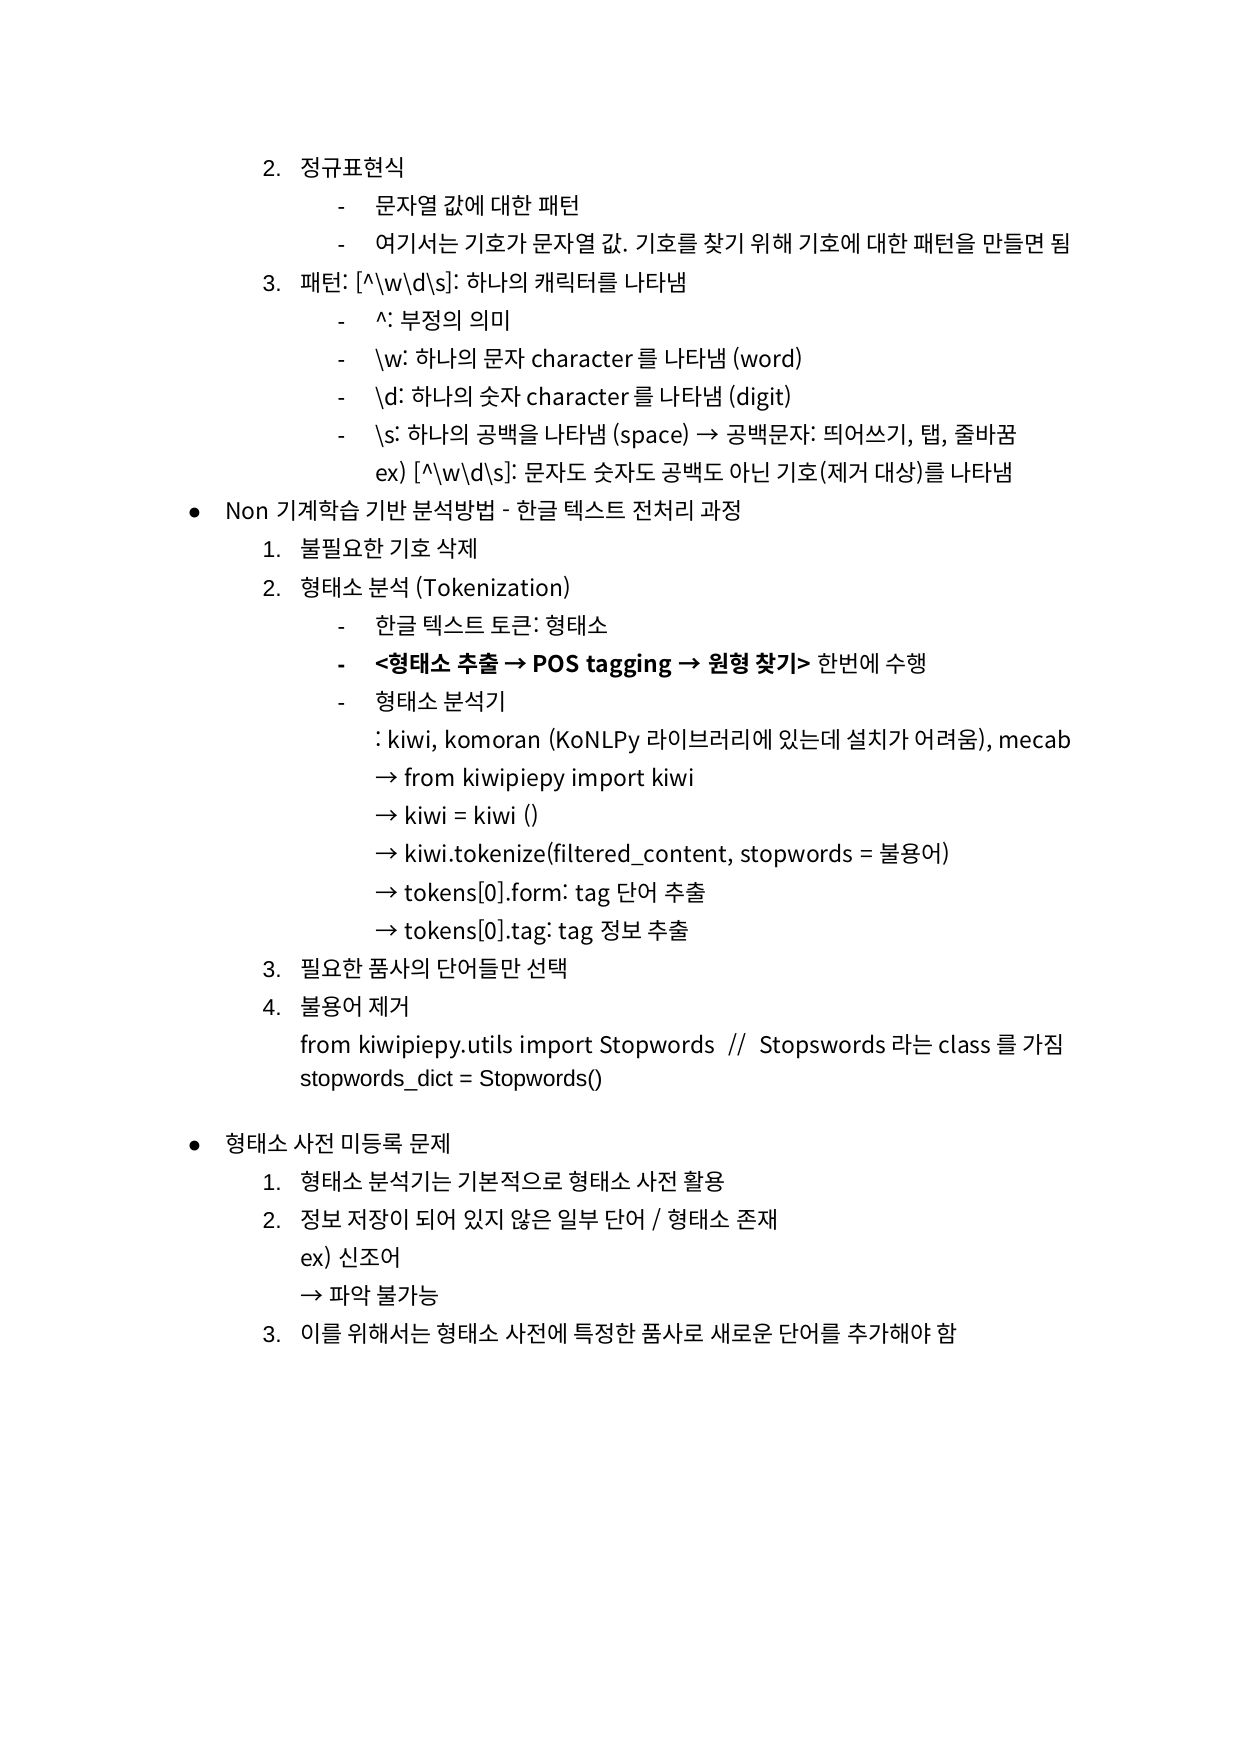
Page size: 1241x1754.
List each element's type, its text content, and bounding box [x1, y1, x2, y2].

list 정규표현식 [262, 150, 1090, 183]
list 형태소 분석기 [337, 684, 1090, 717]
list 한글 텍스트 토큰: 형태소 [337, 607, 1090, 641]
text → kiwi = kiwi () → kiwi.tokenize(filtered_content, stopwords = 불용어) [375, 798, 1090, 869]
list \s: 하나의 공백을 나타냄 (space) → 공백문자: 띄어쓰기, 탭, 줄바꿈 [337, 417, 1090, 450]
text ex) 신조어 [300, 1240, 1090, 1273]
list <형태소 추출 → POS tagging → 원형 찾기> 한번에 수행 [337, 646, 1090, 679]
list 형태소 분석 (Tokenization) [262, 569, 1090, 603]
text → tokens[0].form: tag 단어 추출 [375, 874, 1090, 908]
list 형태소 사전 미등록 문제 [187, 1125, 1090, 1159]
list 문자열 값에 대한 패턴 [337, 188, 1090, 221]
list 여기서는 기호가 문자열 값. 기호를 찾기 위해 기호에 대한 패턴을 만들면 됨 [337, 226, 1090, 259]
list 패턴: [^\w\d\s]: 하나의 캐릭터를 나타냄 [262, 264, 1090, 298]
text → tokens[0].tag: tag 정보 추출 [375, 912, 1090, 946]
list 필요한 품사의 단어들만 선택 [262, 951, 1090, 984]
text ex) [^\w\d\s]: 문자도 숫자도 공백도 아닌 기호(제거 대상)를 나타냄 [375, 455, 1090, 488]
text → from kiwipiepy import kiwi [375, 760, 1090, 793]
list 정보 저장이 되어 있지 않은 일부 단어 / 형태소 존재 [262, 1202, 1090, 1235]
list 이를 위해서는 형태소 사전에 특정한 품사로 새로운 단어를 추가해야 함 [262, 1316, 1090, 1349]
list 형태소 분석기는 기본적으로 형태소 사전 활용 [262, 1163, 1090, 1197]
list Non 기계학습 기반 분석방법 - 한글 텍스트 전처리 과정 [187, 493, 1090, 526]
list ^: 부정의 의미 [337, 302, 1090, 336]
list \w: 하나의 문자 character를 나타냄 (word) [337, 341, 1090, 374]
text from kiwipiepy.utils import Stopwords // Stopswords라는 class를 가짐 [300, 1027, 1090, 1060]
text : kiwi, komoran (KoNLPy 라이브러리에 있는데 설치가 어려움), mecab [375, 722, 1090, 755]
text stopwords_dict = Stopwords() [300, 1065, 1090, 1091]
list \d: 하나의 숫자 character를 나타냄 (digit) [337, 379, 1090, 412]
list 불필요한 기호 삭제 [262, 531, 1090, 564]
text → 파악 불가능 [300, 1278, 1090, 1311]
list 불용어 제거 [262, 989, 1090, 1022]
